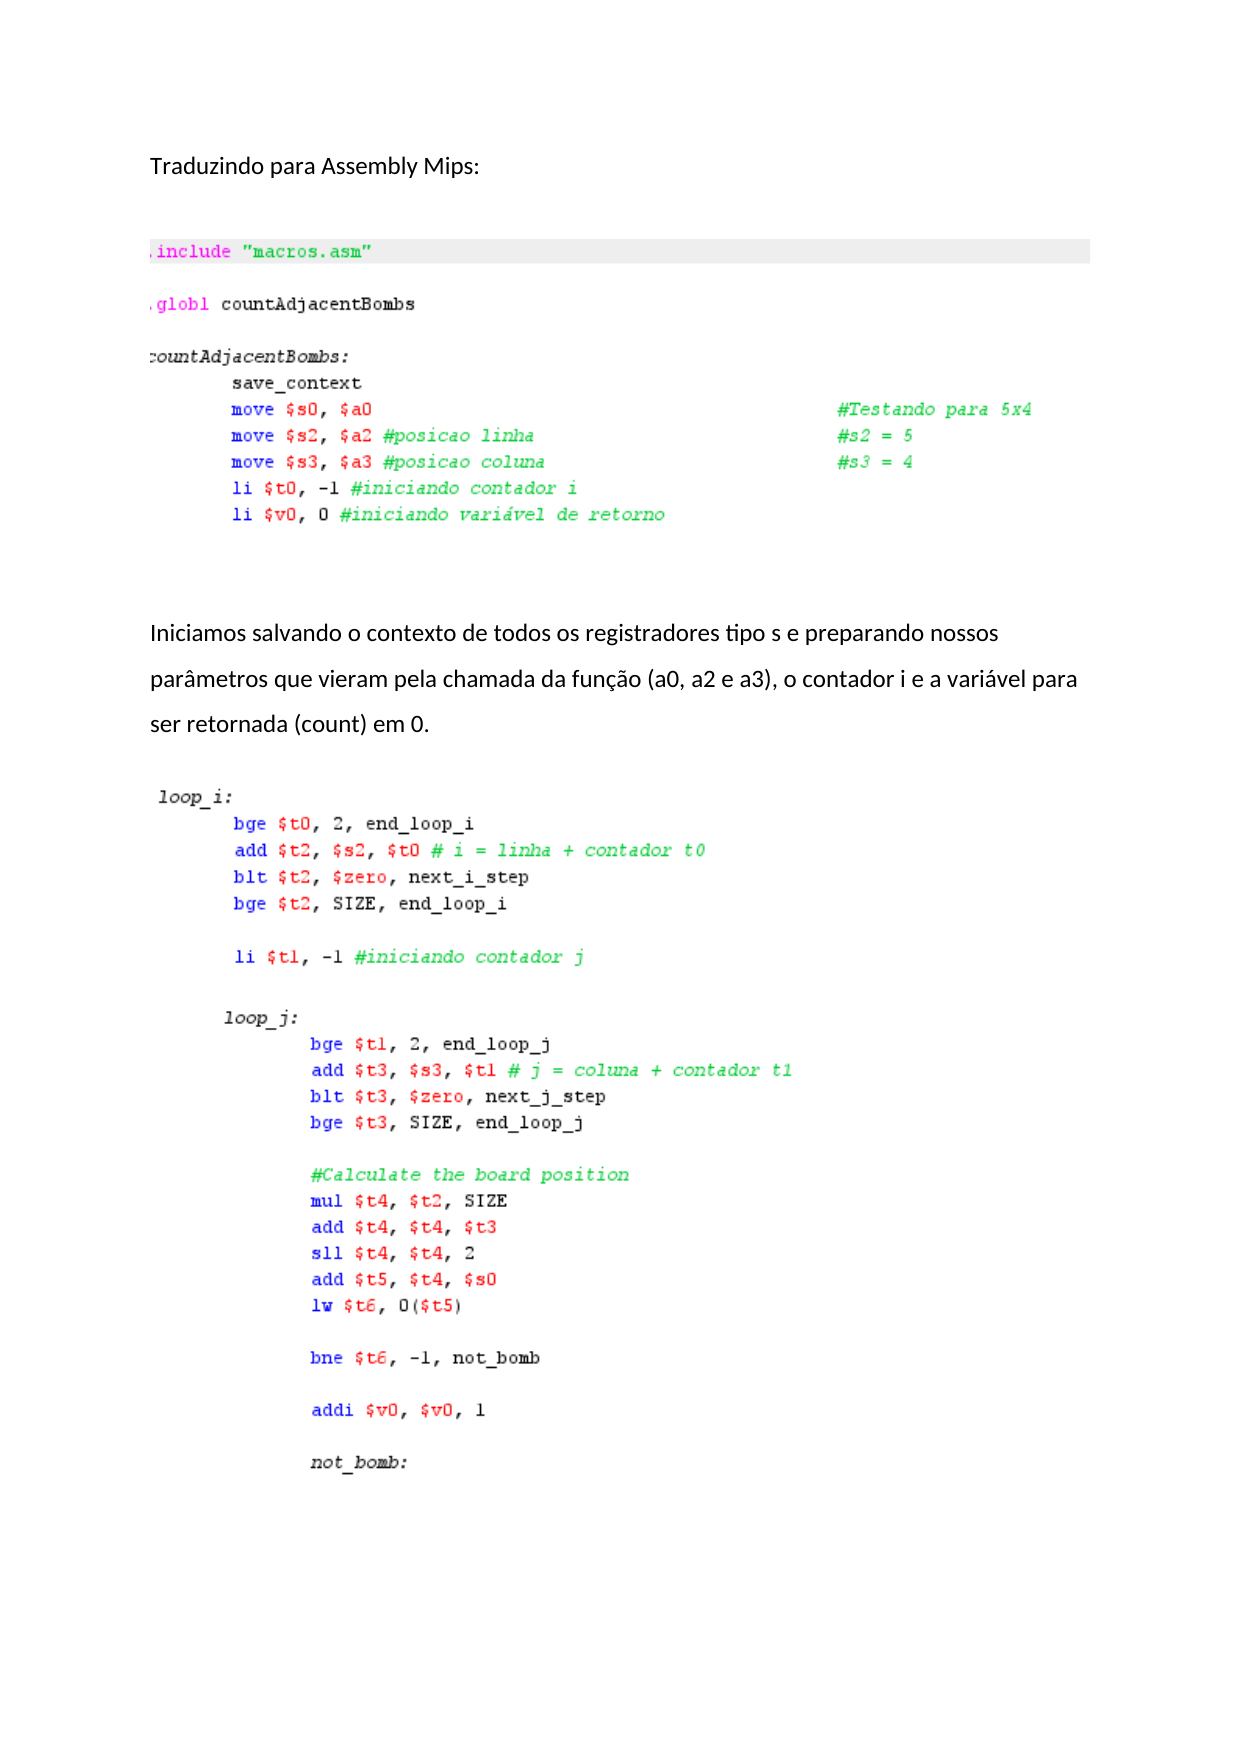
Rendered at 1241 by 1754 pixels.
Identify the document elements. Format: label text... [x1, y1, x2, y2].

text Iniciamos salvando o contexto de todos os registradores tipo s e preparando nossos parâmetros que vieram pela chamada da função (a0, a2 e a3), o contador i e a variável para ser retornada (count) em 0. [150, 617, 1090, 739]
text Traduzindo para Assembly Mips: [150, 150, 1090, 239]
picture [150, 775, 783, 974]
picture [150, 239, 1091, 584]
picture [150, 1007, 821, 1490]
